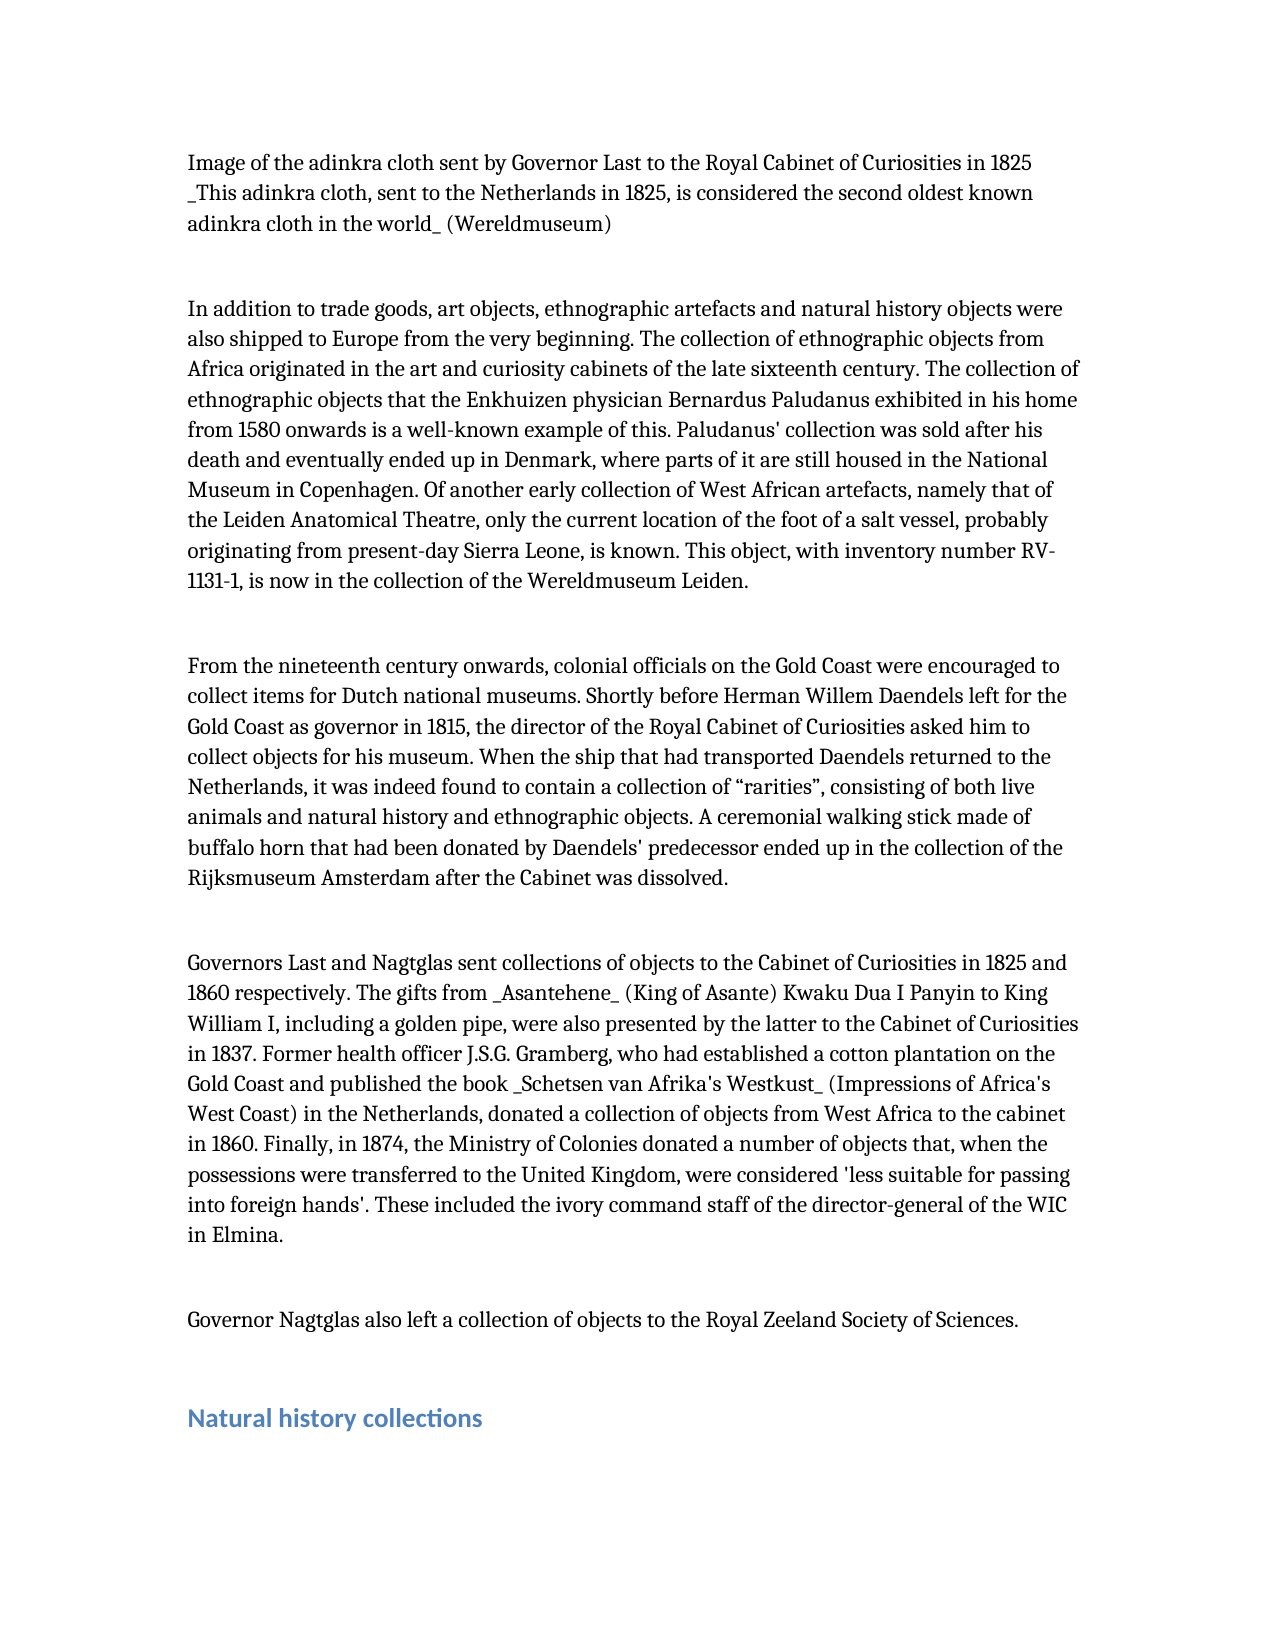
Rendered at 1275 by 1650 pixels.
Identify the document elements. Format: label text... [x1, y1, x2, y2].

text From the nineteenth century onwards, colonial officials on the Gold Coast were encouraged to collect items for Dutch national museums. Shortly before Herman Willem Daendels left for the Gold Coast as governor in 1815, the director of the Royal Cabinet of Curiosities asked him to collect objects for his museum. When the ship that had transported Daendels returned to the Netherlands, it was indeed found to contain a collection of “rarities”, consisting of both live animals and natural history and ethnographic objects. A ceremonial walking stick made of buffalo horn that had been donated by Daendels' predecessor ended up in the collection of the Rijksmuseum Amsterdam after the Cabinet was dissolved. [187, 653, 1087, 891]
text In addition to trade goods, art objects, ethnographic artefacts and natural history objects were also shipped to Europe from the very beginning. The collection of ethnographic objects from Africa originated in the art and curiosity cabinets of the late sixteenth century. The collection of ethnographic objects that the Enkhuizen physician Bernardus Paludanus exhibited in his home from 1580 onwards is a well-known example of this. Paludanus' collection was sold after his death and eventually ended up in Denmark, where parts of it are still housed in the National Museum in Copenhagen. Of another early collection of West African artefacts, namely that of the Leiden Anatomical Theatre, only the current location of the foot of a salt vessel, probably originating from present-day Sierra Leone, is known. This object, with inventory number RV-1131-1, is now in the collection of the Wereldmuseum Leiden. [187, 296, 1087, 594]
text Governors Last and Nagtglas sent collections of objects to the Cabinet of Curiosities in 1825 and 1860 respectively. The gifts from _Asantehene_ (King of Asante) Kwaku Dua I Panyin to King William I, including a golden pipe, were also presented by the latter to the Cabinet of Curiosities in 1837. Former health officer J.S.G. Gramberg, who had established a cotton plantation on the Gold Coast and published the book _Schetsen van Afrika's Westkust_ (Impressions of Africa's West Coast) in the Netherlands, donated a collection of objects from West Africa to the cabinet in 1860. Finally, in 1874, the Ministry of Colonies donated a number of objects that, when the possessions were transferred to the United Kingdom, were considered 'less suitable for passing into foreign hands'. These included the ivory command staff of the director-general of the WIC in Elmina. [187, 950, 1087, 1248]
text Image of the adinkra cloth sent by Governor Last to the Royal Cabinet of Curiosities in 1825 _This adinkra cloth, sent to the Netherlands in 1825, is considered the second oldest known adinkra cloth in the world_ (Wereldmuseum) [187, 150, 1087, 237]
subtitle Natural history collections [187, 1401, 1087, 1434]
text Governor Nagtglas also left a collection of objects to the Royal Zeeland Society of Sciences. [187, 1307, 1087, 1334]
